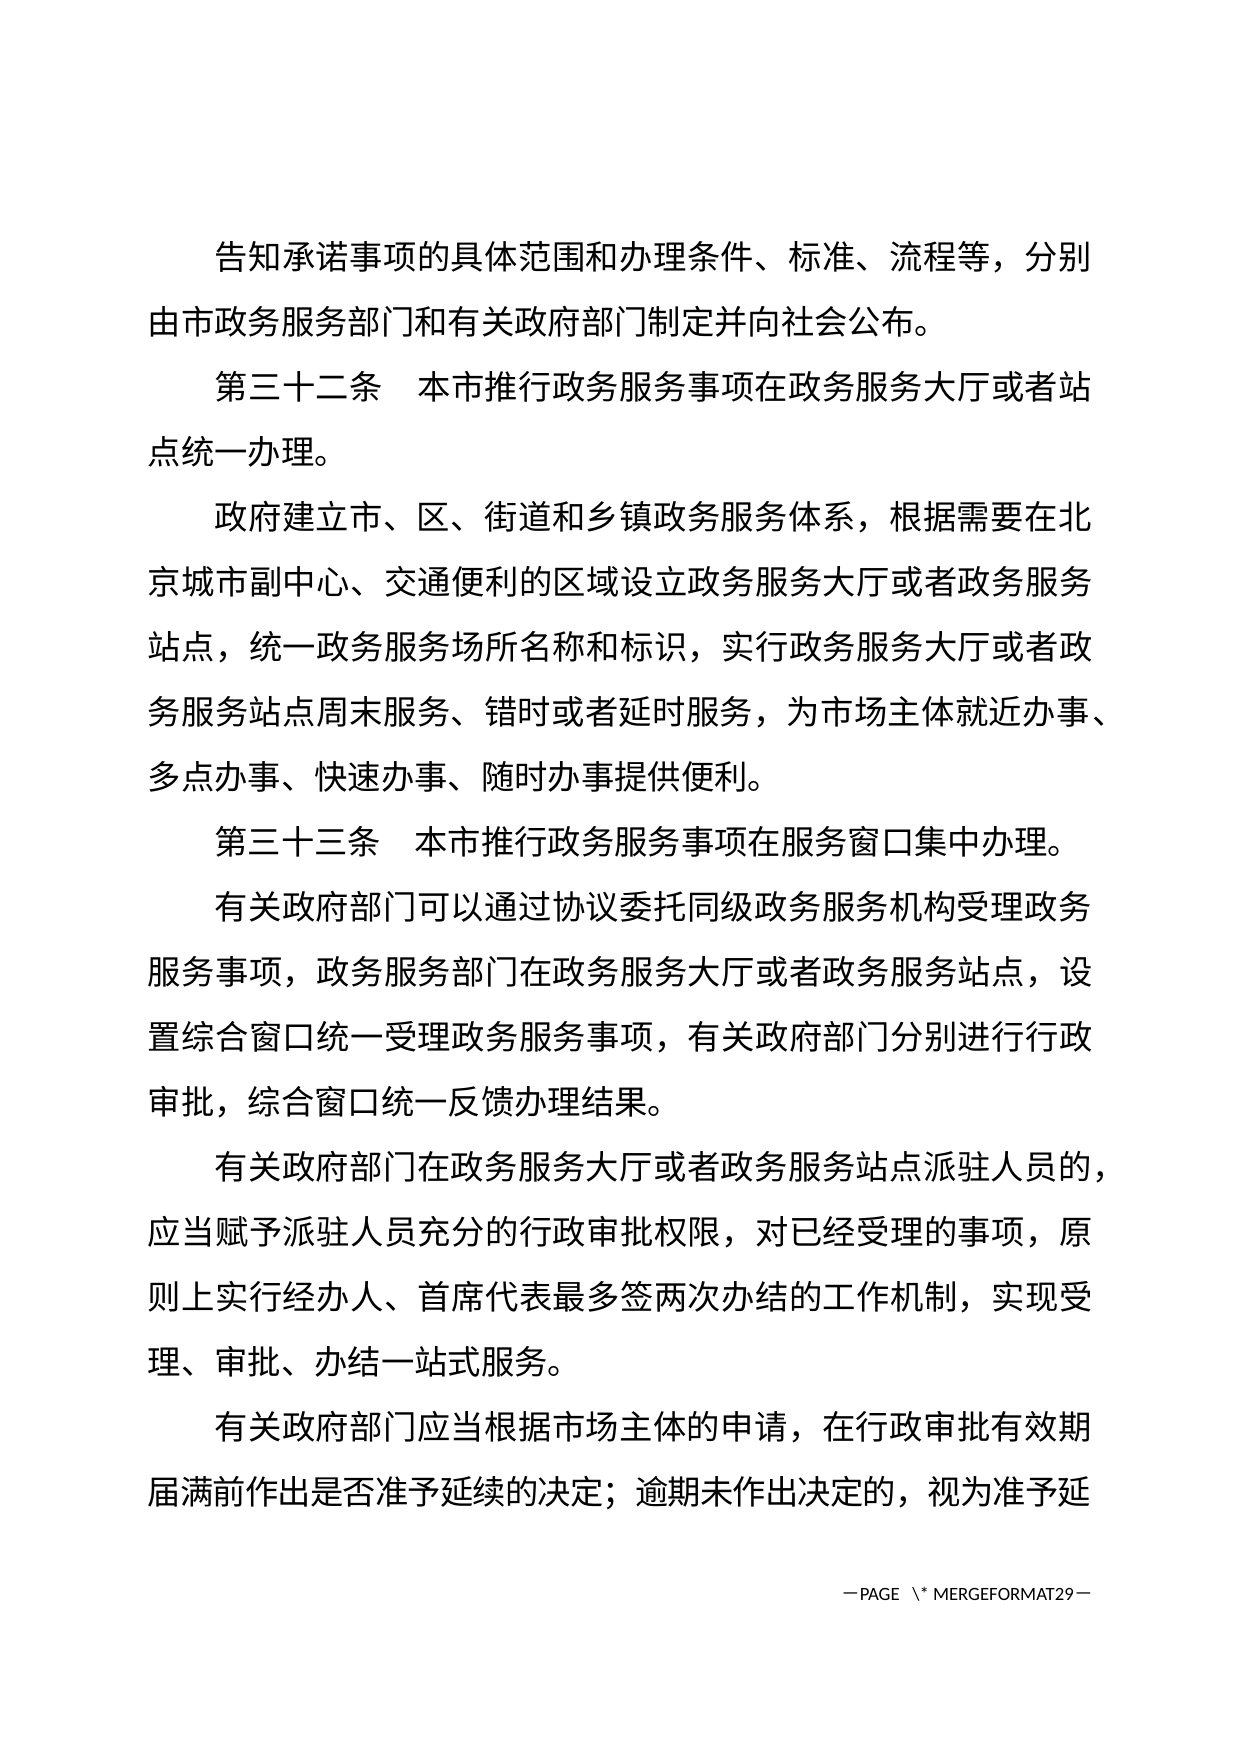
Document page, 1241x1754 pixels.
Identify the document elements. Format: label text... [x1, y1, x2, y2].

text 第三十三条 本市推行政务服务事项在服务窗口集中办理。 [148, 807, 1092, 872]
text 政府建立市、区、街道和乡镇政务服务体系，根据需要在北京城市副中心、交通便利的区域设立政务服务大厅或者政务服务站点，统一政务服务场所名称和标识，实行政务服务大厅或者政务服务站点周末服务、错时或者延时服务，为市场主体就近办事、多点办事、快速办事、随时办事提供便利。 [148, 482, 1092, 807]
text 告知承诺事项的具体范围和办理条件、标准、流程等，分别由市政务服务部门和有关政府部门制定并向社会公布。 [148, 222, 1092, 352]
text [148, 1392, 1092, 1522]
text 有关政府部门在政务服务大厅或者政务服务站点派驻人员的，应当赋予派驻人员充分的行政审批权限，对已经受理的事项，原则上实行经办人、首席代表最多签两次办结的工作机制，实现受理、审批、办结一站式服务。 [148, 1132, 1092, 1392]
text 有关政府部门可以通过协议委托同级政务服务机构受理政务服务事项，政务服务部门在政务服务大厅或者政务服务站点，设置综合窗口统一受理政务服务事项，有关政府部门分别进行行政审批，综合窗口统一反馈办理结果。 [148, 872, 1092, 1132]
text 第三十二条 本市推行政务服务事项在政务服务大厅或者站点统一办理。 [148, 352, 1092, 482]
